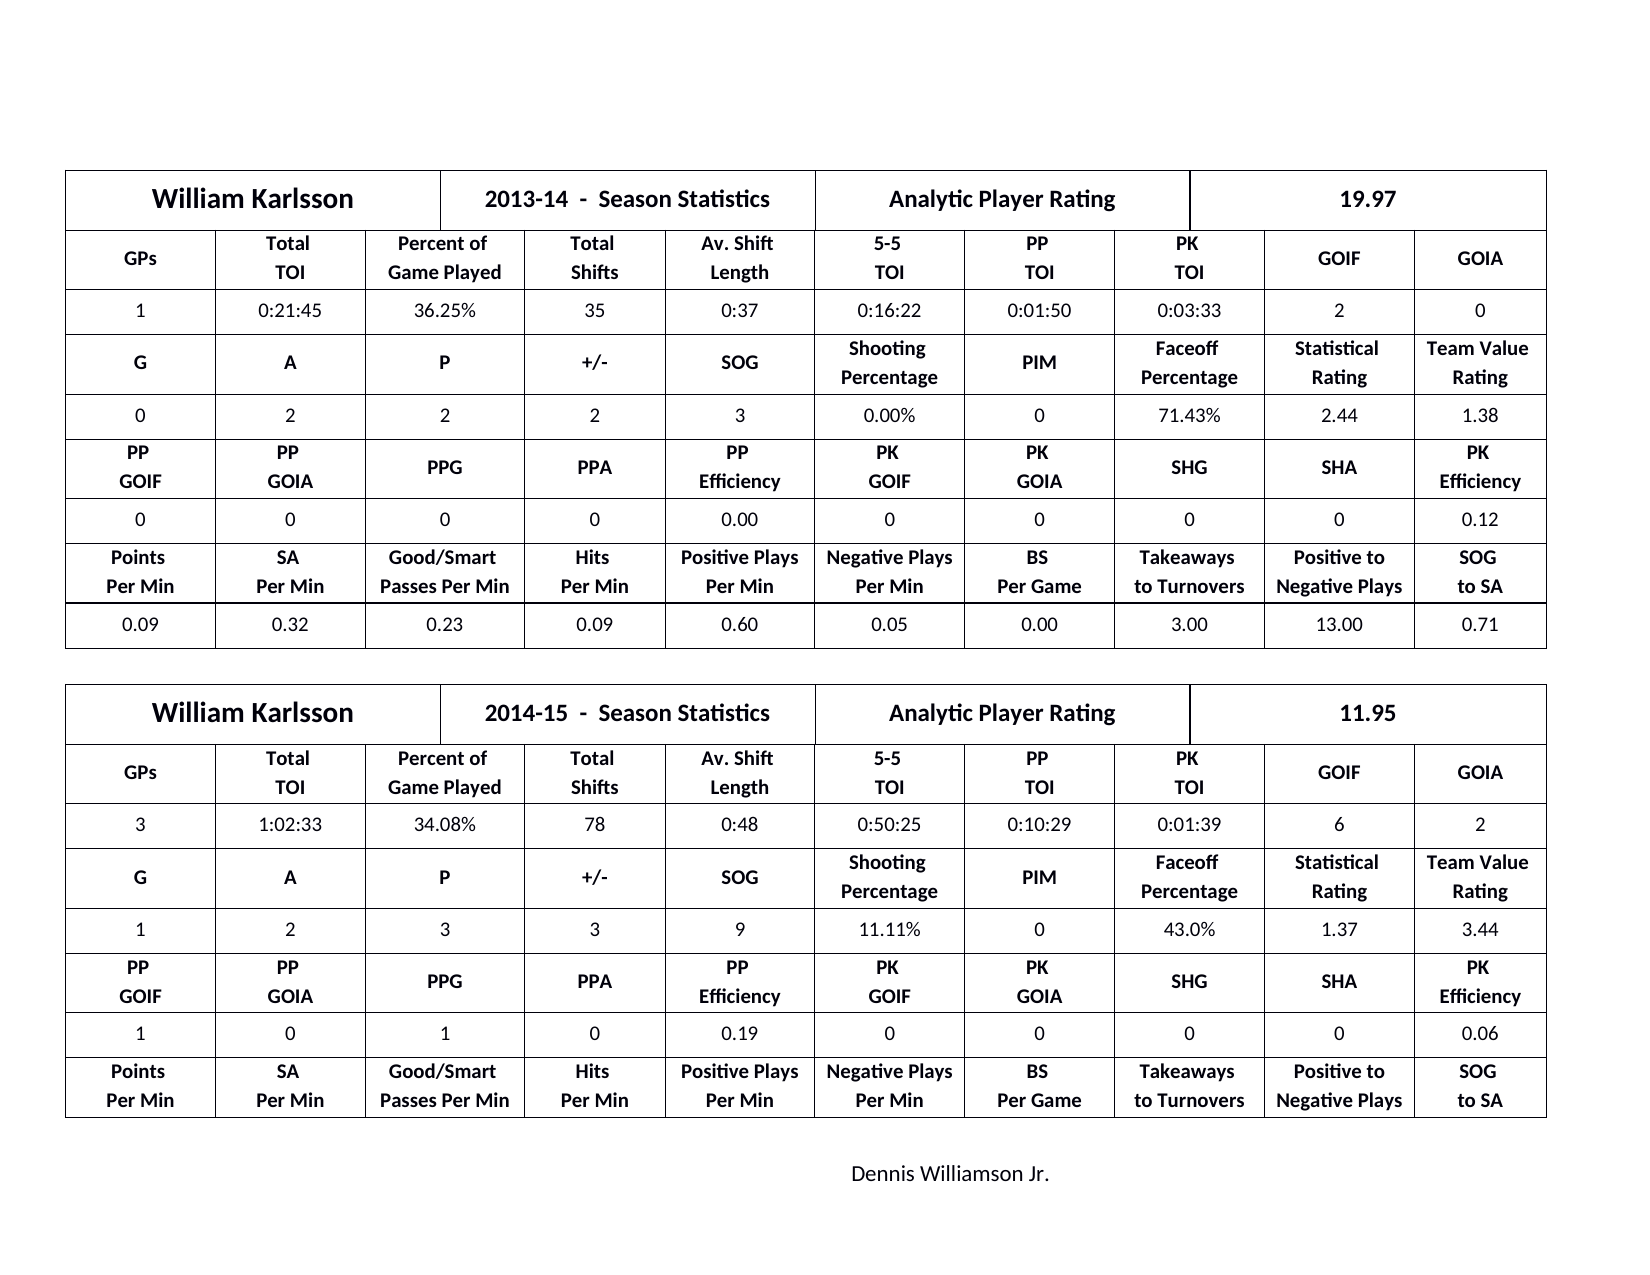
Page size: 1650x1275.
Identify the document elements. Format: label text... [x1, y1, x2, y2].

table_cell PK TOI [1115, 231, 1264, 289]
table_cell 0:10:29 [965, 804, 1114, 848]
table_cell 2 [1265, 290, 1414, 334]
table_cell 6 [1265, 804, 1414, 848]
table_cell Team Value Rating [1415, 849, 1546, 908]
table_cell PP GOIF [66, 954, 215, 1012]
table_cell Shooting Percentage [815, 335, 964, 393]
table_cell P [366, 335, 524, 393]
table_cell 0 [525, 1013, 665, 1057]
table_cell 0:48 [666, 804, 814, 848]
table_cell 0 [815, 499, 964, 543]
table_cell PK Efficiency [1415, 440, 1546, 498]
table_cell PIM [965, 849, 1114, 908]
table_cell A [216, 849, 365, 908]
table_cell 0:21:45 [216, 290, 365, 334]
table_cell PK GOIA [965, 954, 1114, 1012]
table_cell 0 [66, 395, 215, 438]
table_cell GOIA [1415, 745, 1546, 803]
table_cell 36.25% [366, 290, 524, 334]
table_cell PPA [525, 440, 665, 498]
table_cell Total Shifts [525, 745, 665, 803]
table_cell 1.38 [1415, 395, 1546, 438]
table_cell 71.43% [1115, 395, 1264, 438]
table_cell 3 [366, 909, 524, 953]
table_cell 0:01:50 [965, 290, 1114, 334]
table_cell PP TOI [965, 231, 1114, 289]
table_cell 0.05 [815, 604, 964, 647]
table_cell 3.00 [1115, 604, 1264, 647]
table_cell 43.0% [1115, 909, 1264, 953]
table_cell 0.00 [666, 499, 814, 543]
table_cell 78 [525, 804, 665, 848]
table_cell Positive to Negative Plays [1265, 544, 1414, 602]
table_cell PK GOIF [815, 954, 964, 1012]
table_cell 5-5 TOI [815, 745, 964, 803]
table_cell Good/Smart Passes Per Min [366, 1058, 524, 1117]
table_cell 0:01:39 [1115, 804, 1264, 848]
table_cell 2 [216, 909, 365, 953]
table_cell PP GOIA [216, 440, 365, 498]
table_cell 0 [815, 1013, 964, 1057]
table_cell 1 [366, 1013, 524, 1057]
table_cell GOIA [1415, 231, 1546, 289]
table_cell PK GOIA [965, 440, 1114, 498]
table_header Analytic Player Rating [816, 685, 1189, 744]
table_cell 0 [965, 909, 1114, 953]
table_cell 2.44 [1265, 395, 1414, 438]
table_cell 2 [1415, 804, 1546, 848]
table_cell Faceoff Percentage [1115, 335, 1264, 393]
table_cell 1.37 [1265, 909, 1414, 953]
table_cell 0:50:25 [815, 804, 964, 848]
table_cell Positive Plays Per Min [666, 1058, 814, 1117]
table_cell 0.32 [216, 604, 365, 647]
table_cell Good/Smart Passes Per Min [366, 544, 524, 602]
table_cell 0 [66, 499, 215, 543]
table_cell 0 [965, 1013, 1114, 1057]
table_cell 3 [666, 395, 814, 438]
table_cell Positive to Negative Plays [1265, 1058, 1414, 1117]
table_cell Total TOI [216, 745, 365, 803]
table_cell G [66, 335, 215, 393]
table_cell 0.00% [815, 395, 964, 438]
table_cell 2 [525, 395, 665, 438]
table_cell 0.09 [66, 604, 215, 647]
table_cell Takeaways to Turnovers [1115, 544, 1264, 602]
table_header 19.97 [1191, 171, 1546, 229]
table_header William Karlsson [66, 171, 440, 229]
table_cell Hits Per Min [525, 544, 665, 602]
table_cell PP Efficiency [666, 440, 814, 498]
table_cell Total TOI [216, 231, 365, 289]
table_cell Statistical Rating [1265, 335, 1414, 393]
table_cell PP Efficiency [666, 954, 814, 1012]
table_cell 11.11% [815, 909, 964, 953]
table_cell +/- [525, 335, 665, 393]
table_cell 0 [1115, 499, 1264, 543]
table_cell Negative Plays Per Min [815, 1058, 964, 1117]
table_cell Statistical Rating [1265, 849, 1414, 908]
table_cell Takeaways to Turnovers [1115, 1058, 1264, 1117]
table_cell Team Value Rating [1415, 335, 1546, 393]
table_cell 3.44 [1415, 909, 1546, 953]
table_cell 9 [666, 909, 814, 953]
table_cell Av. Shift Length [666, 231, 814, 289]
table_cell GOIF [1265, 231, 1414, 289]
table_header William Karlsson [66, 685, 440, 744]
table_cell PK GOIF [815, 440, 964, 498]
table_cell 5-5 TOI [815, 231, 964, 289]
table_cell 0.19 [666, 1013, 814, 1057]
table_cell PPG [366, 954, 524, 1012]
table_header 11.95 [1191, 685, 1546, 744]
table_cell 2 [216, 395, 365, 438]
table_cell SHG [1115, 440, 1264, 498]
table_cell Points Per Min [66, 1058, 215, 1117]
table_cell 2 [366, 395, 524, 438]
table_cell PPG [366, 440, 524, 498]
table_cell A [216, 335, 365, 393]
table_cell Hits Per Min [525, 1058, 665, 1117]
table_cell Negative Plays Per Min [815, 544, 964, 602]
table_cell G [66, 849, 215, 908]
table_cell 0 [1115, 1013, 1264, 1057]
table_cell 0 [965, 499, 1114, 543]
table_cell SA Per Min [216, 544, 365, 602]
table_cell PIM [965, 335, 1114, 393]
table_cell SHG [1115, 954, 1264, 1012]
table_cell 34.08% [366, 804, 524, 848]
table_cell 0:03:33 [1115, 290, 1264, 334]
table_cell 0 [525, 499, 665, 543]
table_header 2014-15 - Season Statistics [441, 685, 815, 744]
table_cell Percent of Game Played [366, 231, 524, 289]
table_cell Av. Shift Length [666, 745, 814, 803]
table_cell PP GOIA [216, 954, 365, 1012]
table_cell 0.23 [366, 604, 524, 647]
table_cell SA Per Min [216, 1058, 365, 1117]
table_cell 0:16:22 [815, 290, 964, 334]
table_cell 0 [1415, 290, 1546, 334]
table_cell 0.60 [666, 604, 814, 647]
table_cell SOG [666, 849, 814, 908]
table_cell PP TOI [965, 745, 1114, 803]
table_cell SOG to SA [1415, 1058, 1546, 1117]
table_cell 3 [66, 804, 215, 848]
table_cell 0.71 [1415, 604, 1546, 647]
table_cell 0 [1265, 499, 1414, 543]
table_cell GPs [66, 231, 215, 289]
table_cell PP GOIF [66, 440, 215, 498]
table_cell P [366, 849, 524, 908]
table_cell Positive Plays Per Min [666, 544, 814, 602]
table_cell 0.00 [965, 604, 1114, 647]
table_cell 1:02:33 [216, 804, 365, 848]
table_cell SOG [666, 335, 814, 393]
table_cell 0 [965, 395, 1114, 438]
table_header 2013-14 - Season Statistics [441, 171, 815, 229]
table_cell 35 [525, 290, 665, 334]
table_cell Faceoff Percentage [1115, 849, 1264, 908]
table_cell 0.06 [1415, 1013, 1546, 1057]
table_cell 1 [66, 909, 215, 953]
table_cell PPA [525, 954, 665, 1012]
table_cell 1 [66, 290, 215, 334]
table_cell 0 [366, 499, 524, 543]
table_cell 0 [216, 499, 365, 543]
table_cell BS Per Game [965, 1058, 1114, 1117]
table_cell 0:37 [666, 290, 814, 334]
table_cell Shooting Percentage [815, 849, 964, 908]
table_cell SHA [1265, 440, 1414, 498]
table_header Analytic Player Rating [816, 171, 1189, 229]
table_cell Points Per Min [66, 544, 215, 602]
table_cell Total Shifts [525, 231, 665, 289]
table_cell 3 [525, 909, 665, 953]
table_cell 0.12 [1415, 499, 1546, 543]
table_cell GOIF [1265, 745, 1414, 803]
table_cell 0 [1265, 1013, 1414, 1057]
table_cell GPs [66, 745, 215, 803]
table_cell 0 [216, 1013, 365, 1057]
table_cell PK TOI [1115, 745, 1264, 803]
table_cell 0.09 [525, 604, 665, 647]
table_cell 1 [66, 1013, 215, 1057]
table_cell SOG to SA [1415, 544, 1546, 602]
table_cell PK Efficiency [1415, 954, 1546, 1012]
table_cell 13.00 [1265, 604, 1414, 647]
table_cell Percent of Game Played [366, 745, 524, 803]
table_cell SHA [1265, 954, 1414, 1012]
table_cell +/- [525, 849, 665, 908]
table_cell BS Per Game [965, 544, 1114, 602]
